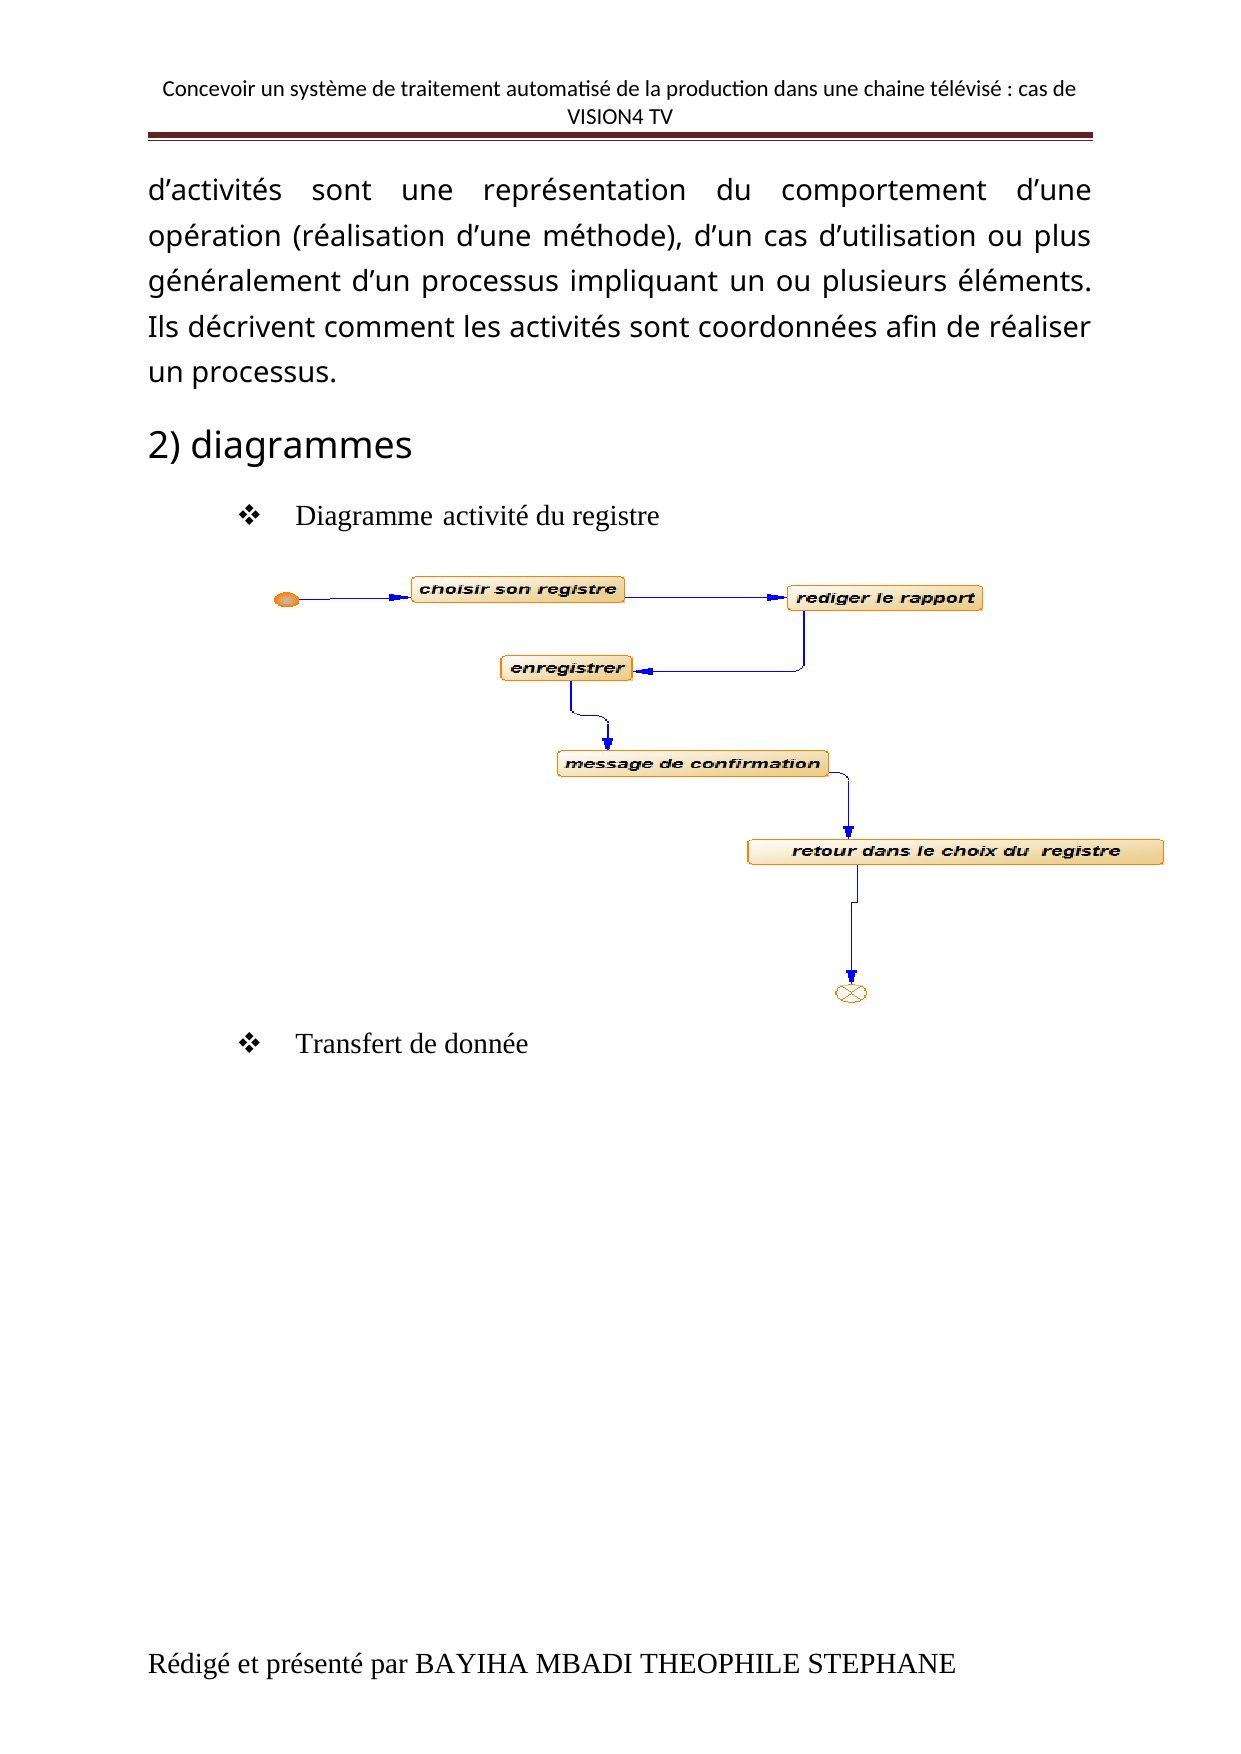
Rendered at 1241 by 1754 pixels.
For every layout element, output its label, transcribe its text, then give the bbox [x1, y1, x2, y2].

list Transfert de donnée [148, 1026, 1093, 1060]
picture [236, 568, 1180, 1022]
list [148, 169, 1093, 391]
list Diagramme activité du registre [148, 498, 1093, 531]
text 2) diagrammes [148, 418, 1093, 469]
